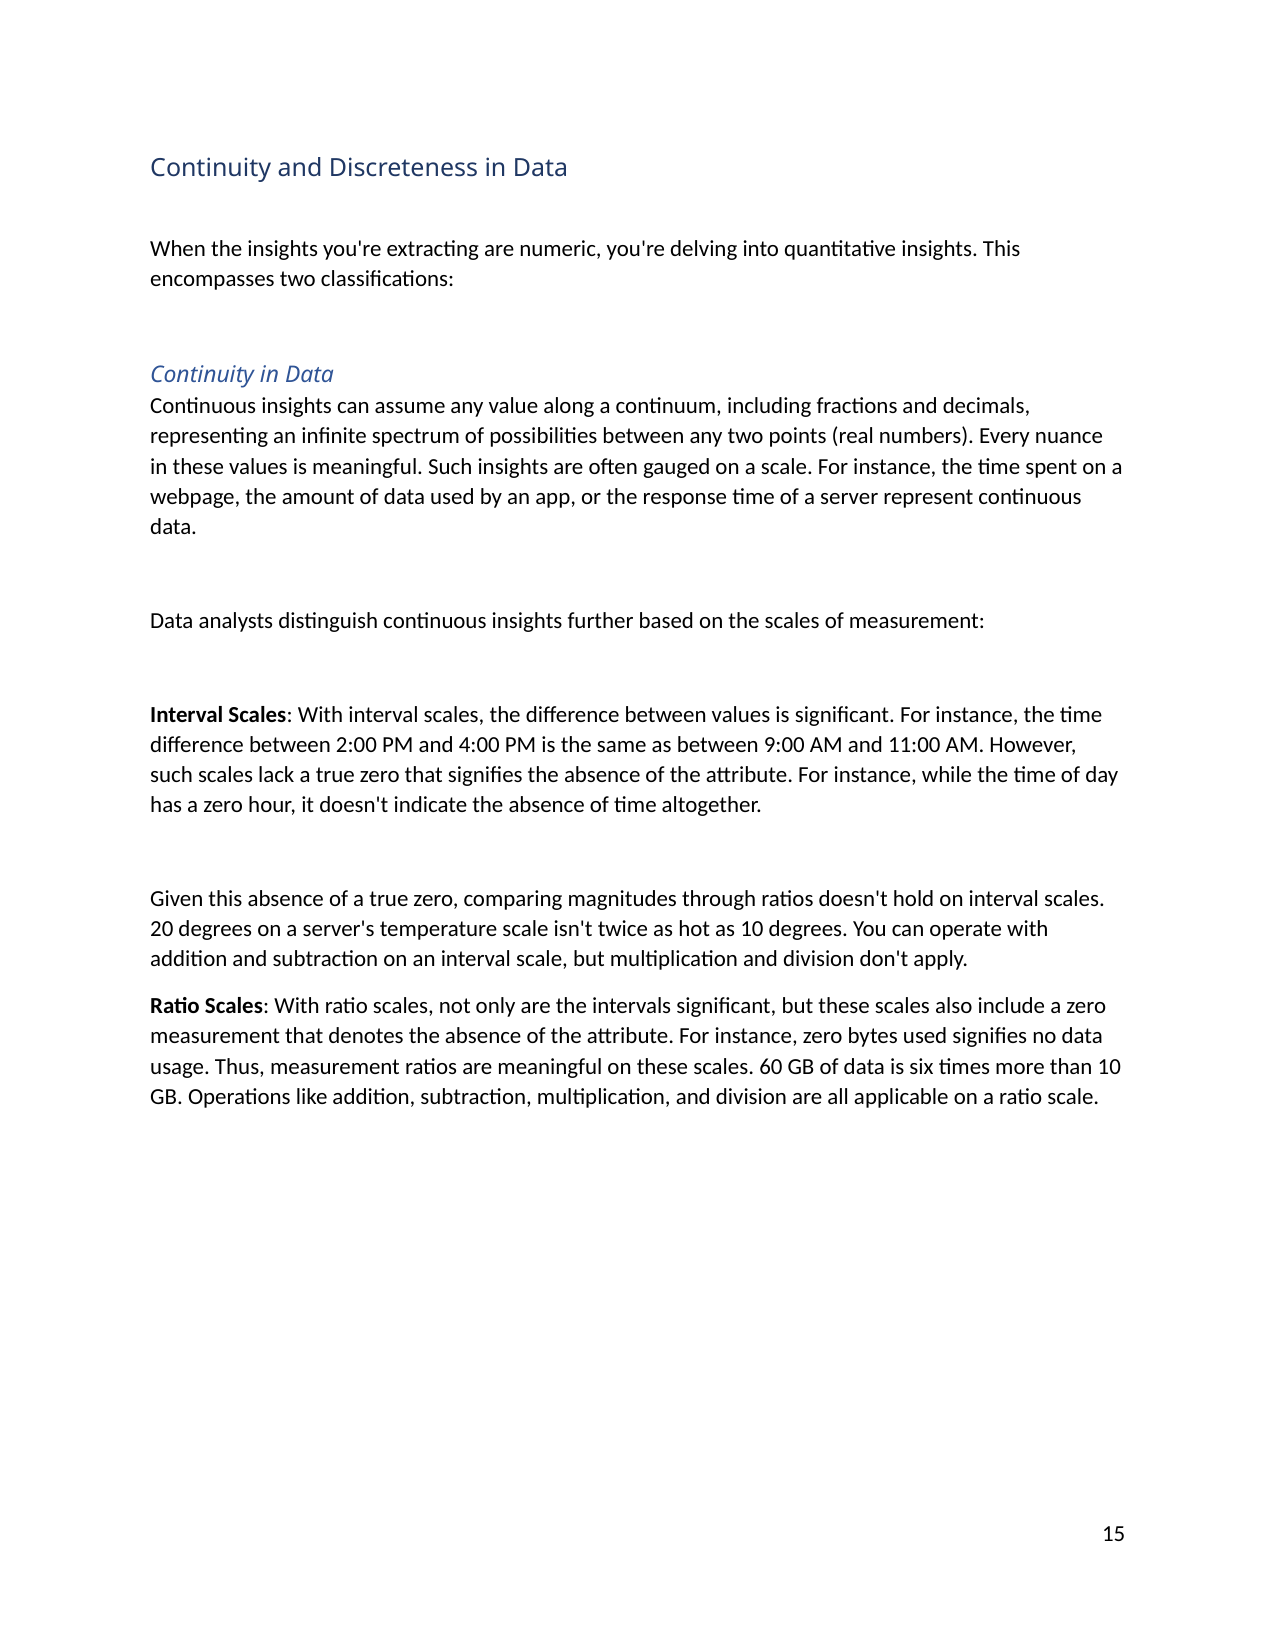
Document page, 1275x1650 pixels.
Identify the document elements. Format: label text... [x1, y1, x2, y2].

text Continuous insights can assume any value along a continuum, including fractions and decimals, representing an infinite spectrum of possibilities between any two points (real numbers). Every nuance in these values is meaningful. Such insights are often gauged on a scale. For instance, the time spent on a webpage, the amount of data used by an app, or the response time of a server represent continuous data. [150, 391, 1125, 540]
text Given this absence of a true zero, comparing magnitudes through ratios doesn't hold on interval scales. 20 degrees on a server's temperature scale isn't twice as hot as 10 degrees. You can operate with addition and subtraction on an interval scale, but multiplication and division don't apply. [150, 884, 1125, 972]
text Ratio Scales: With ratio scales, not only are the intervals significant, but these scales also include a zero measurement that denotes the absence of the attribute. For instance, zero bytes used signifies no data usage. Thus, measurement ratios are meaningful on these scales. 60 GB of data is six times more than 10 GB. Operations like addition, subtraction, multiplication, and division are all applicable on a ratio scale. [150, 991, 1125, 1110]
text Data analysts distinguish continuous insights further based on the scales of measurement: [150, 606, 1125, 634]
subtitle Continuity and Discreteness in Data [150, 150, 1125, 184]
subtitle Continuity in Data [150, 358, 1125, 389]
text When the insights you're extracting are numeric, you're delving into quantitative insights. This encompasses two classifications: [150, 234, 1125, 292]
text Interval Scales: With interval scales, the difference between values is significant. For instance, the time difference between 2:00 PM and 4:00 PM is the same as between 9:00 AM and 11:00 AM. However, such scales lack a true zero that signifies the absence of the attribute. For instance, while the time of day has a zero hour, it doesn't indicate the absence of time altogether. [150, 700, 1125, 818]
